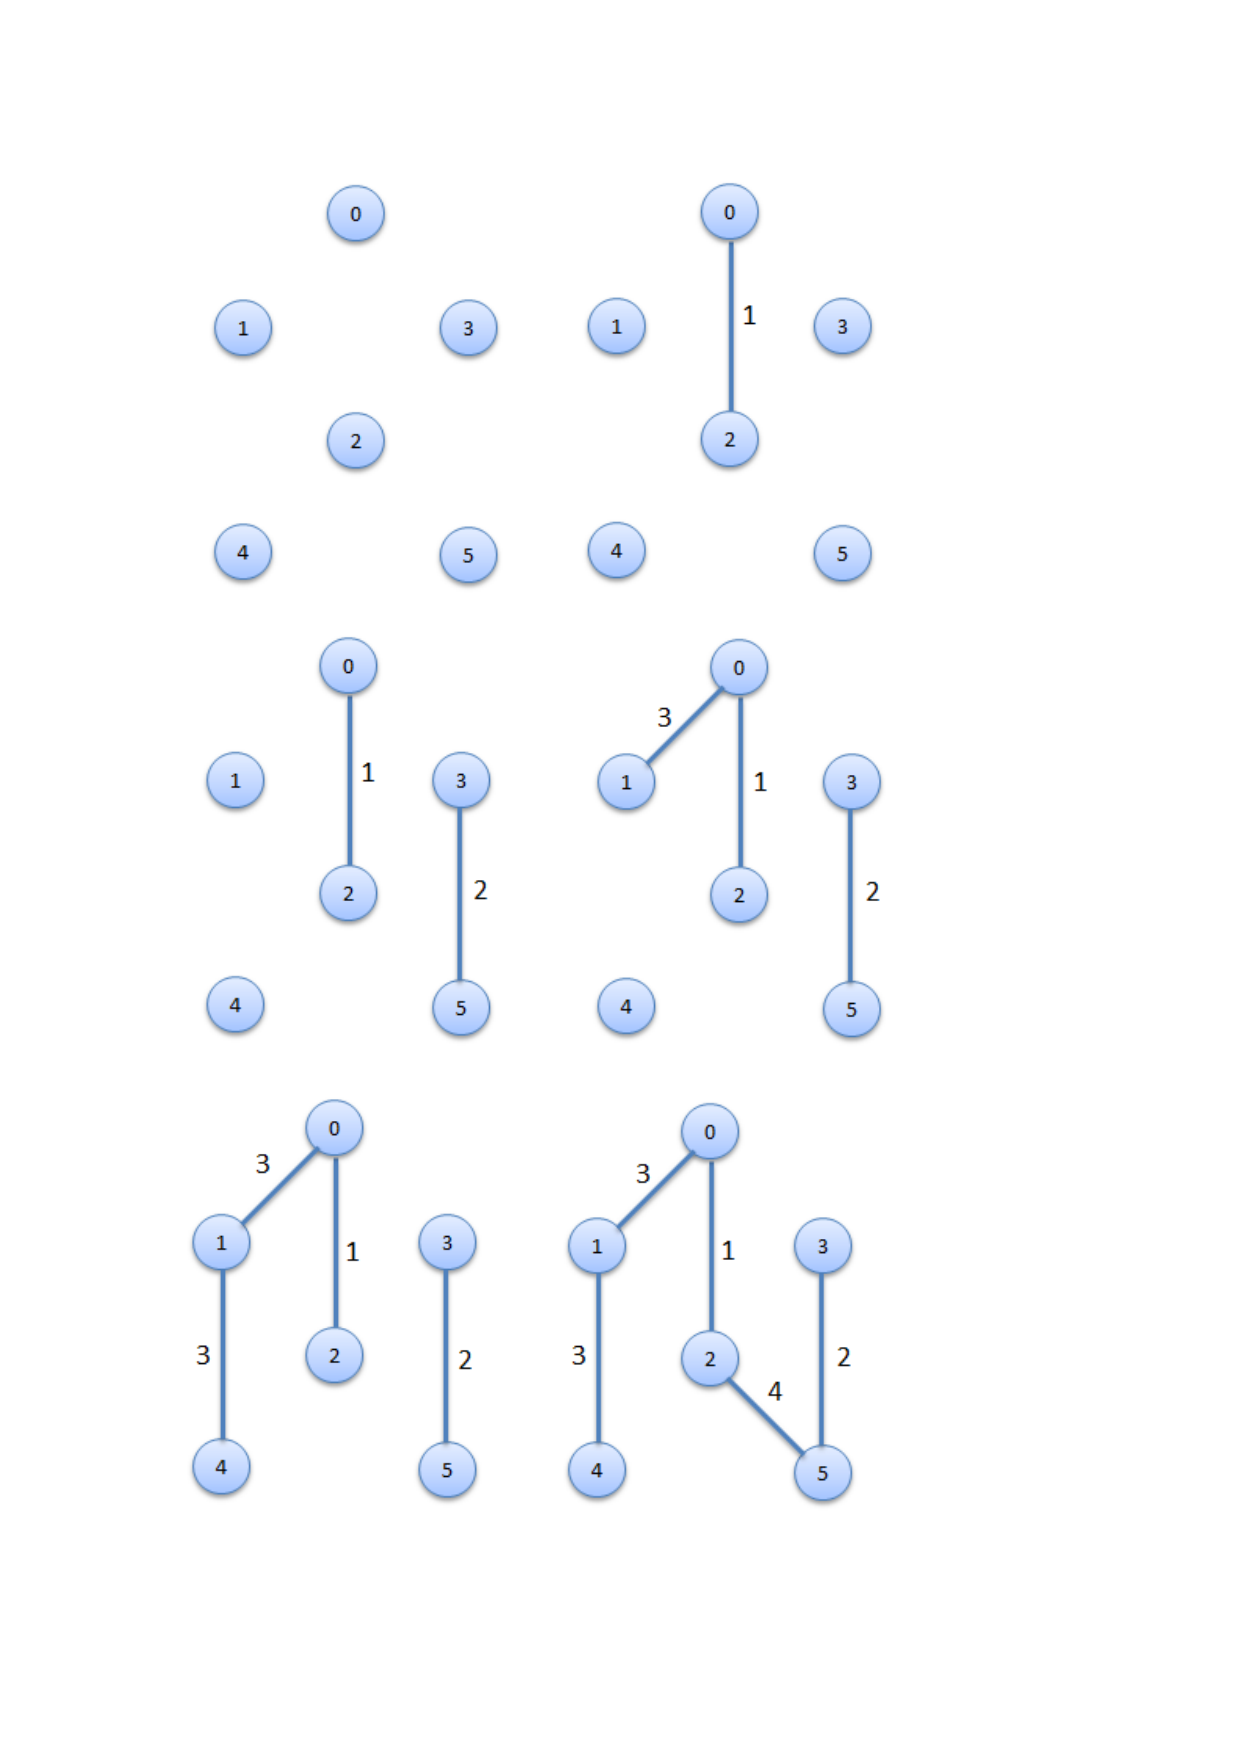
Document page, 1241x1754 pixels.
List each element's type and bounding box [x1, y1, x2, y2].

picture [156, 1062, 889, 1523]
picture [156, 155, 551, 602]
picture [156, 603, 925, 1061]
picture [555, 150, 905, 602]
